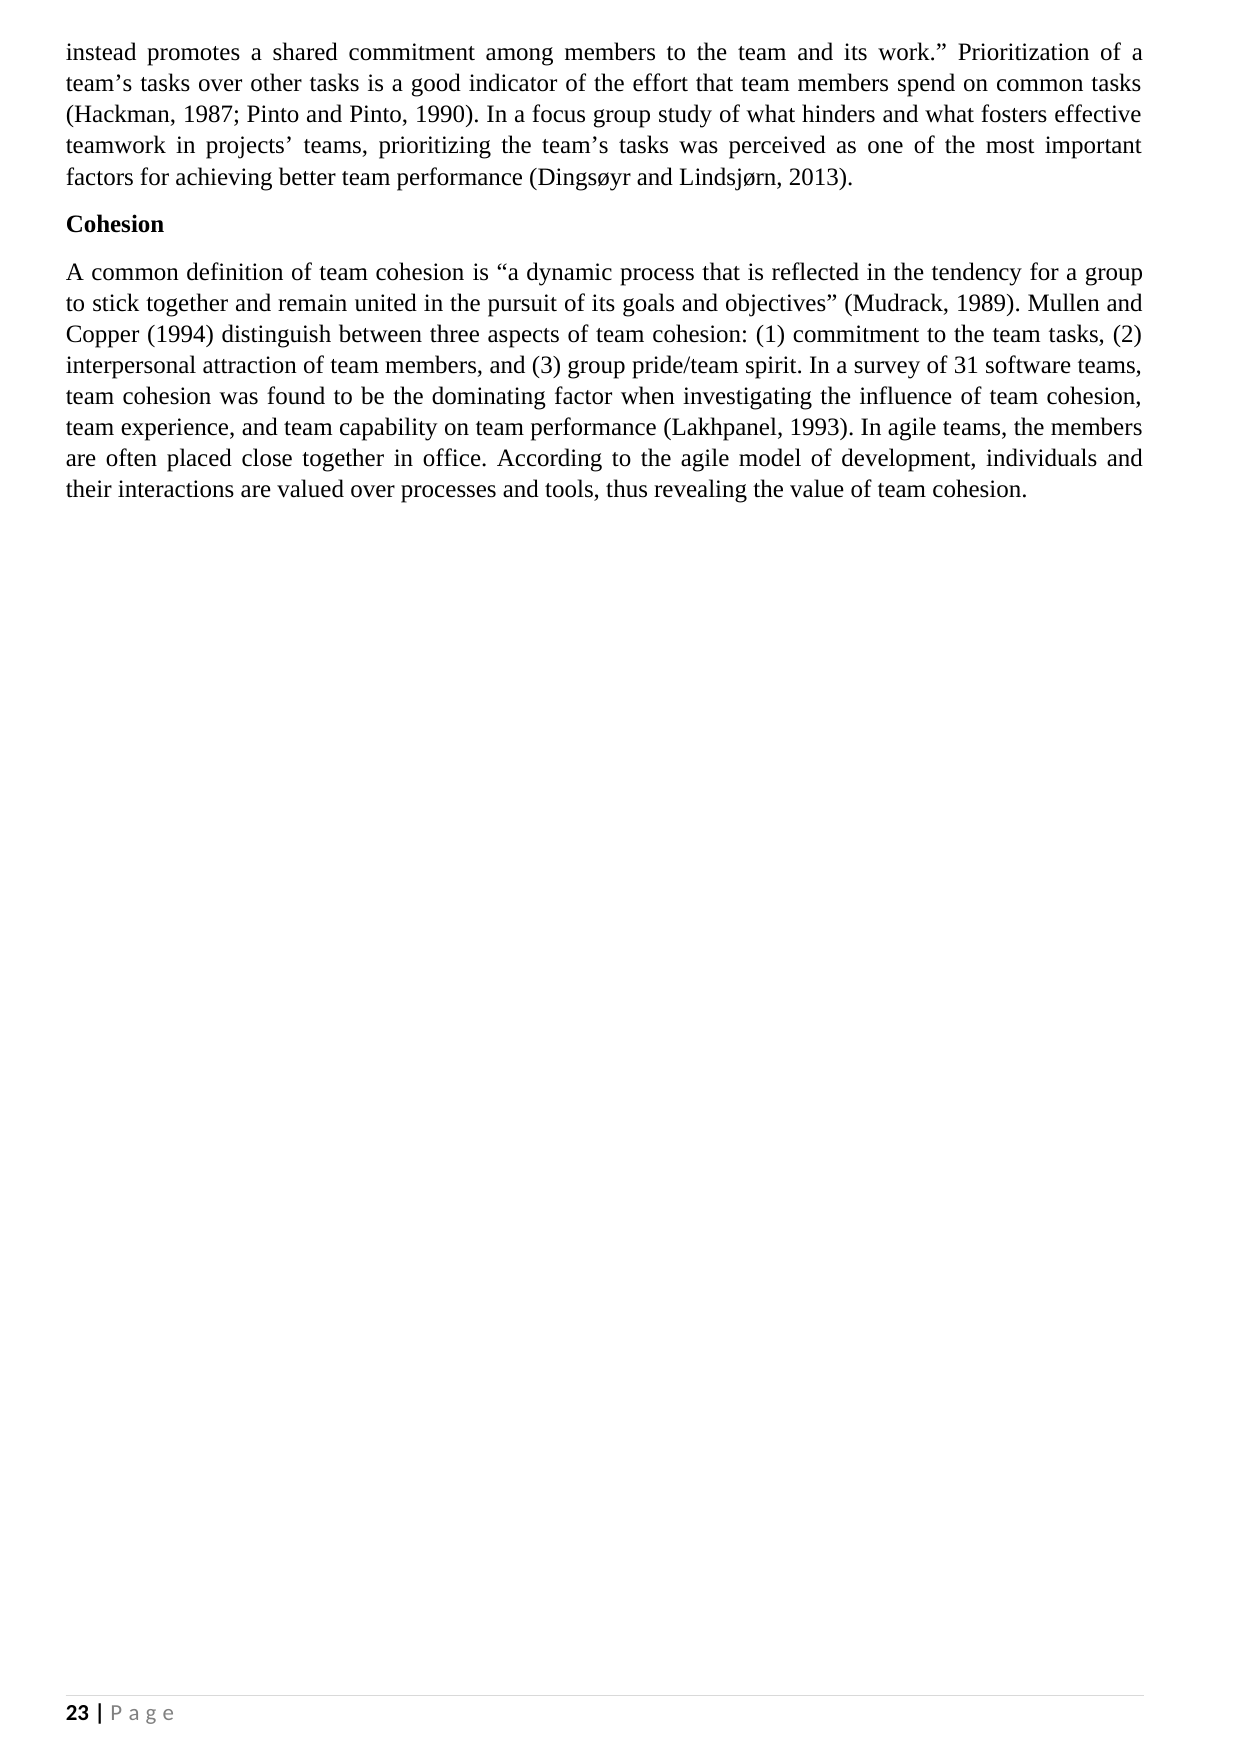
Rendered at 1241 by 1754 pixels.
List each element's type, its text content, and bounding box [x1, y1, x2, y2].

text Cohesion [66, 209, 1144, 238]
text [66, 37, 1144, 190]
text A common definition of team cohesion is “a dynamic process that is reflected in the tendency for a group to stick together and remain united in the pursuit of its goals and objectives” (Mudrack, 1989). Mullen and Copper (1994) distinguish between three aspects of team cohesion: (1) commitment to the team tasks, (2) interpersonal attraction of team members, and (3) group pride/team spirit. In a survey of 31 software teams, team cohesion was found to be the dominating factor when investigating the influence of team cohesion, team experience, and team capability on team performance (Lakhpanel, 1993). In agile teams, the members are often placed close together in office. According to the agile model of development, individuals and their interactions are valued over processes and tools, thus revealing the value of team cohesion. [66, 257, 1144, 503]
